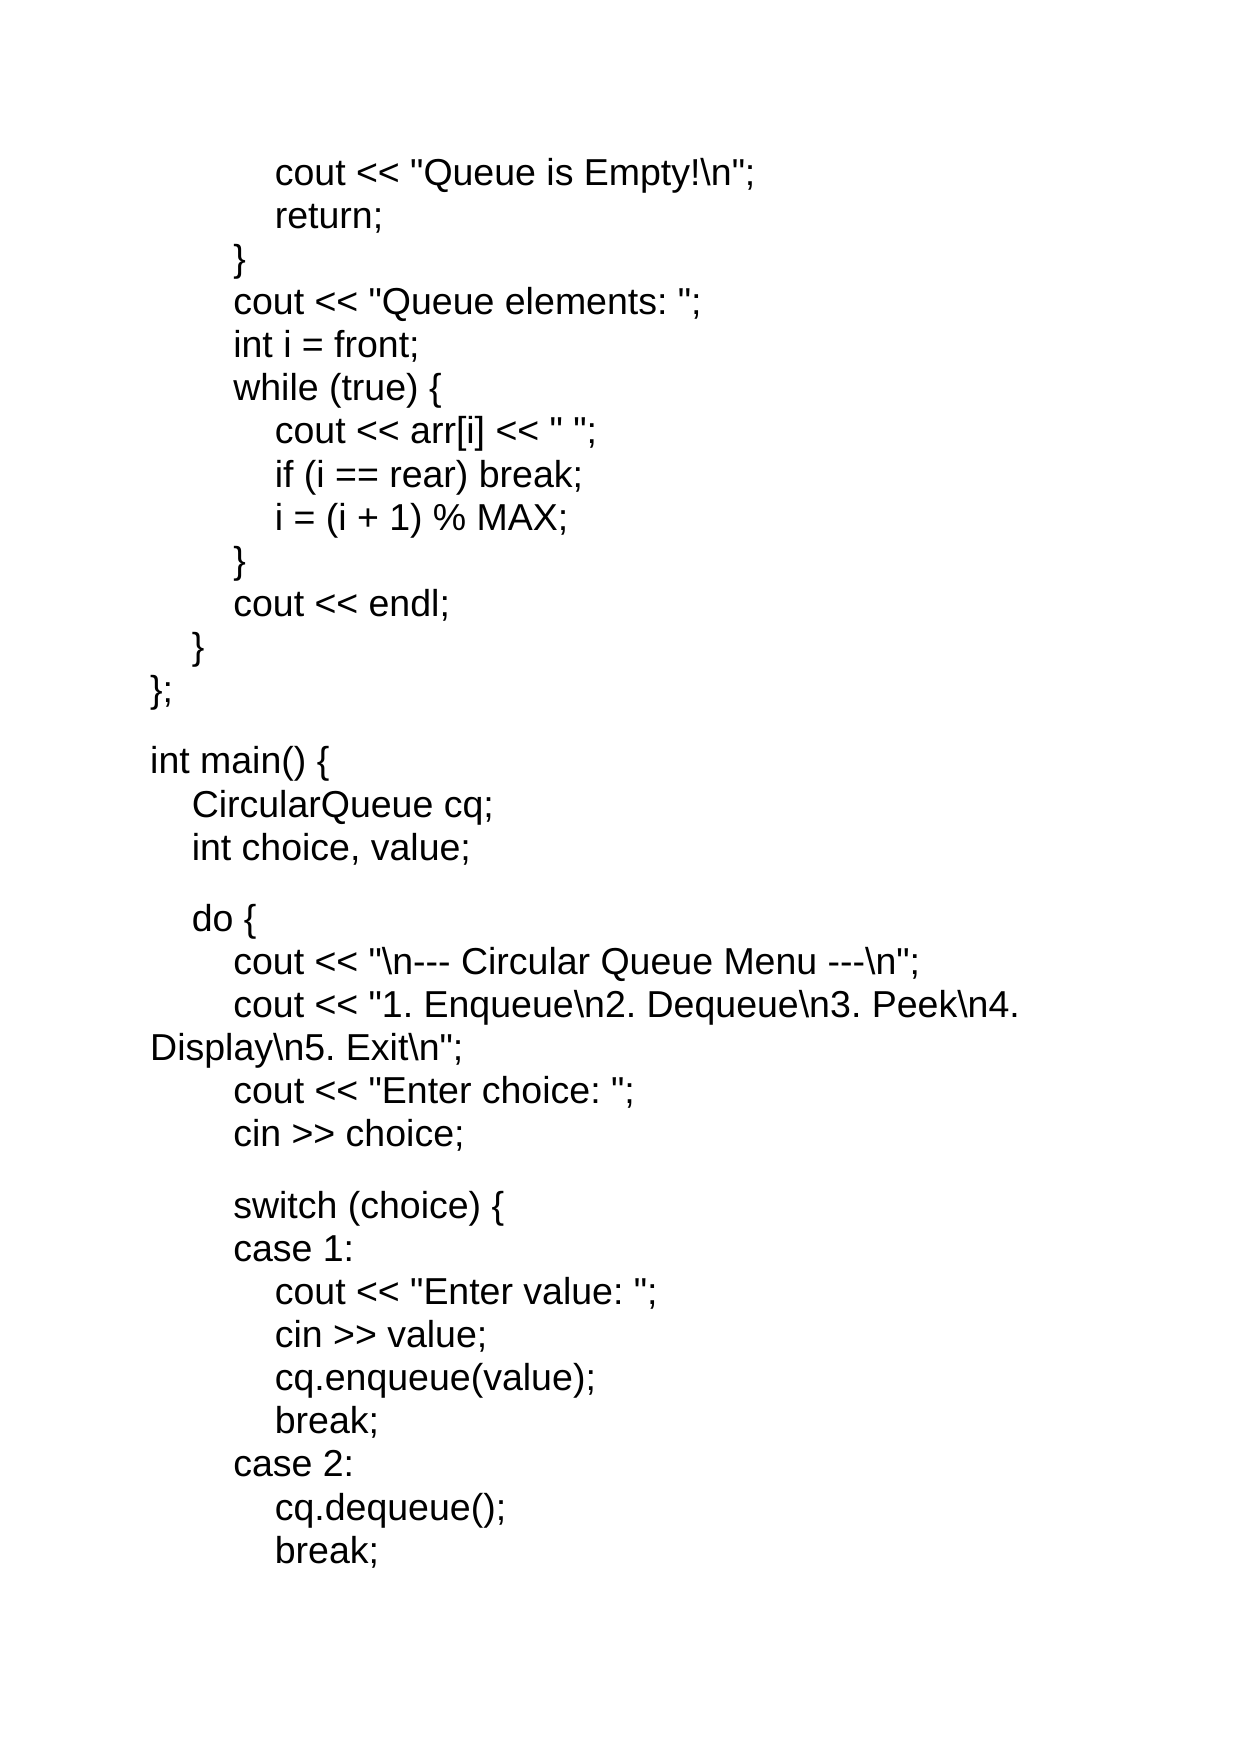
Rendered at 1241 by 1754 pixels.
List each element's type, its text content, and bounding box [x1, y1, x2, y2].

text CircularQueue cq; [150, 782, 1090, 826]
text cout << endl; [150, 581, 1090, 624]
text break; [150, 1530, 1090, 1573]
text while (true) { [150, 366, 1090, 409]
text cout << "Queue elements: "; [150, 279, 1090, 322]
text do { [150, 897, 1090, 941]
text return; [150, 193, 1090, 236]
text } [150, 624, 1090, 667]
text }; [150, 667, 1090, 711]
text cout << "\n--- Circular Queue Menu ---\n"; [150, 941, 1090, 984]
text } [150, 236, 1090, 279]
text switch (choice) { [150, 1185, 1090, 1228]
text int main() { [150, 739, 1090, 782]
text cout << "1. Enqueue\n2. Dequeue\n3. Peek\n4. Display\n5. Exit\n"; [150, 984, 1090, 1070]
text if (i == rear) break; [150, 452, 1090, 495]
text case 1: [150, 1228, 1090, 1271]
text cin >> choice; [150, 1113, 1090, 1156]
text cin >> value; [150, 1314, 1090, 1357]
text break; [150, 1401, 1090, 1444]
text case 2: [150, 1444, 1090, 1487]
text cq.enqueue(value); [150, 1357, 1090, 1401]
text cout << "Enter choice: "; [150, 1070, 1090, 1113]
text cout << "Queue is Empty!\n"; [150, 150, 1090, 193]
text } [150, 538, 1090, 581]
text i = (i + 1) % MAX; [150, 495, 1090, 538]
text cq.dequeue(); [150, 1487, 1090, 1530]
text cout << "Enter value: "; [150, 1271, 1090, 1314]
text int choice, value; [150, 826, 1090, 869]
text int i = front; [150, 322, 1090, 366]
text cout << arr[i] << " "; [150, 409, 1090, 452]
